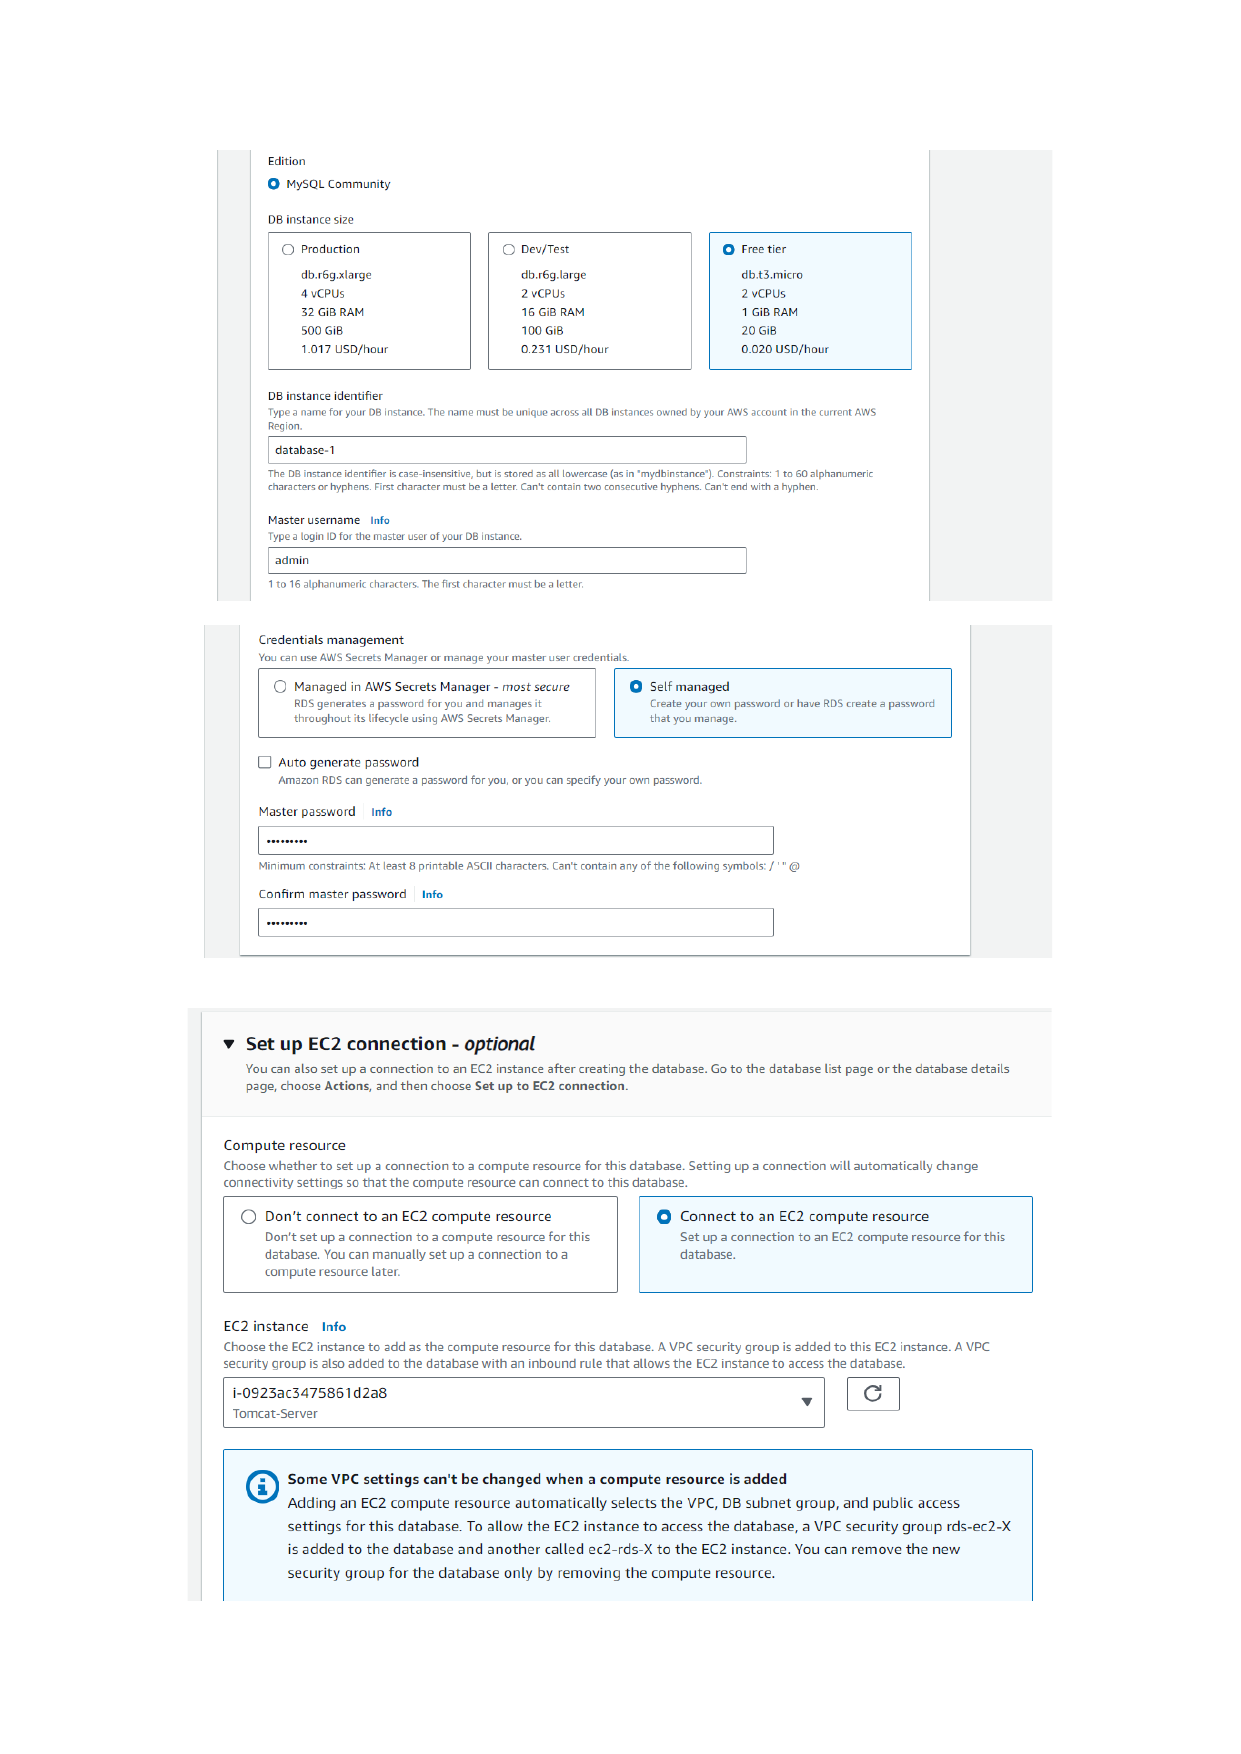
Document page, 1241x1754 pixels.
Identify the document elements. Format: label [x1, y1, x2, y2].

picture [187, 625, 1053, 958]
picture [187, 150, 1053, 601]
picture [187, 1008, 1052, 1601]
